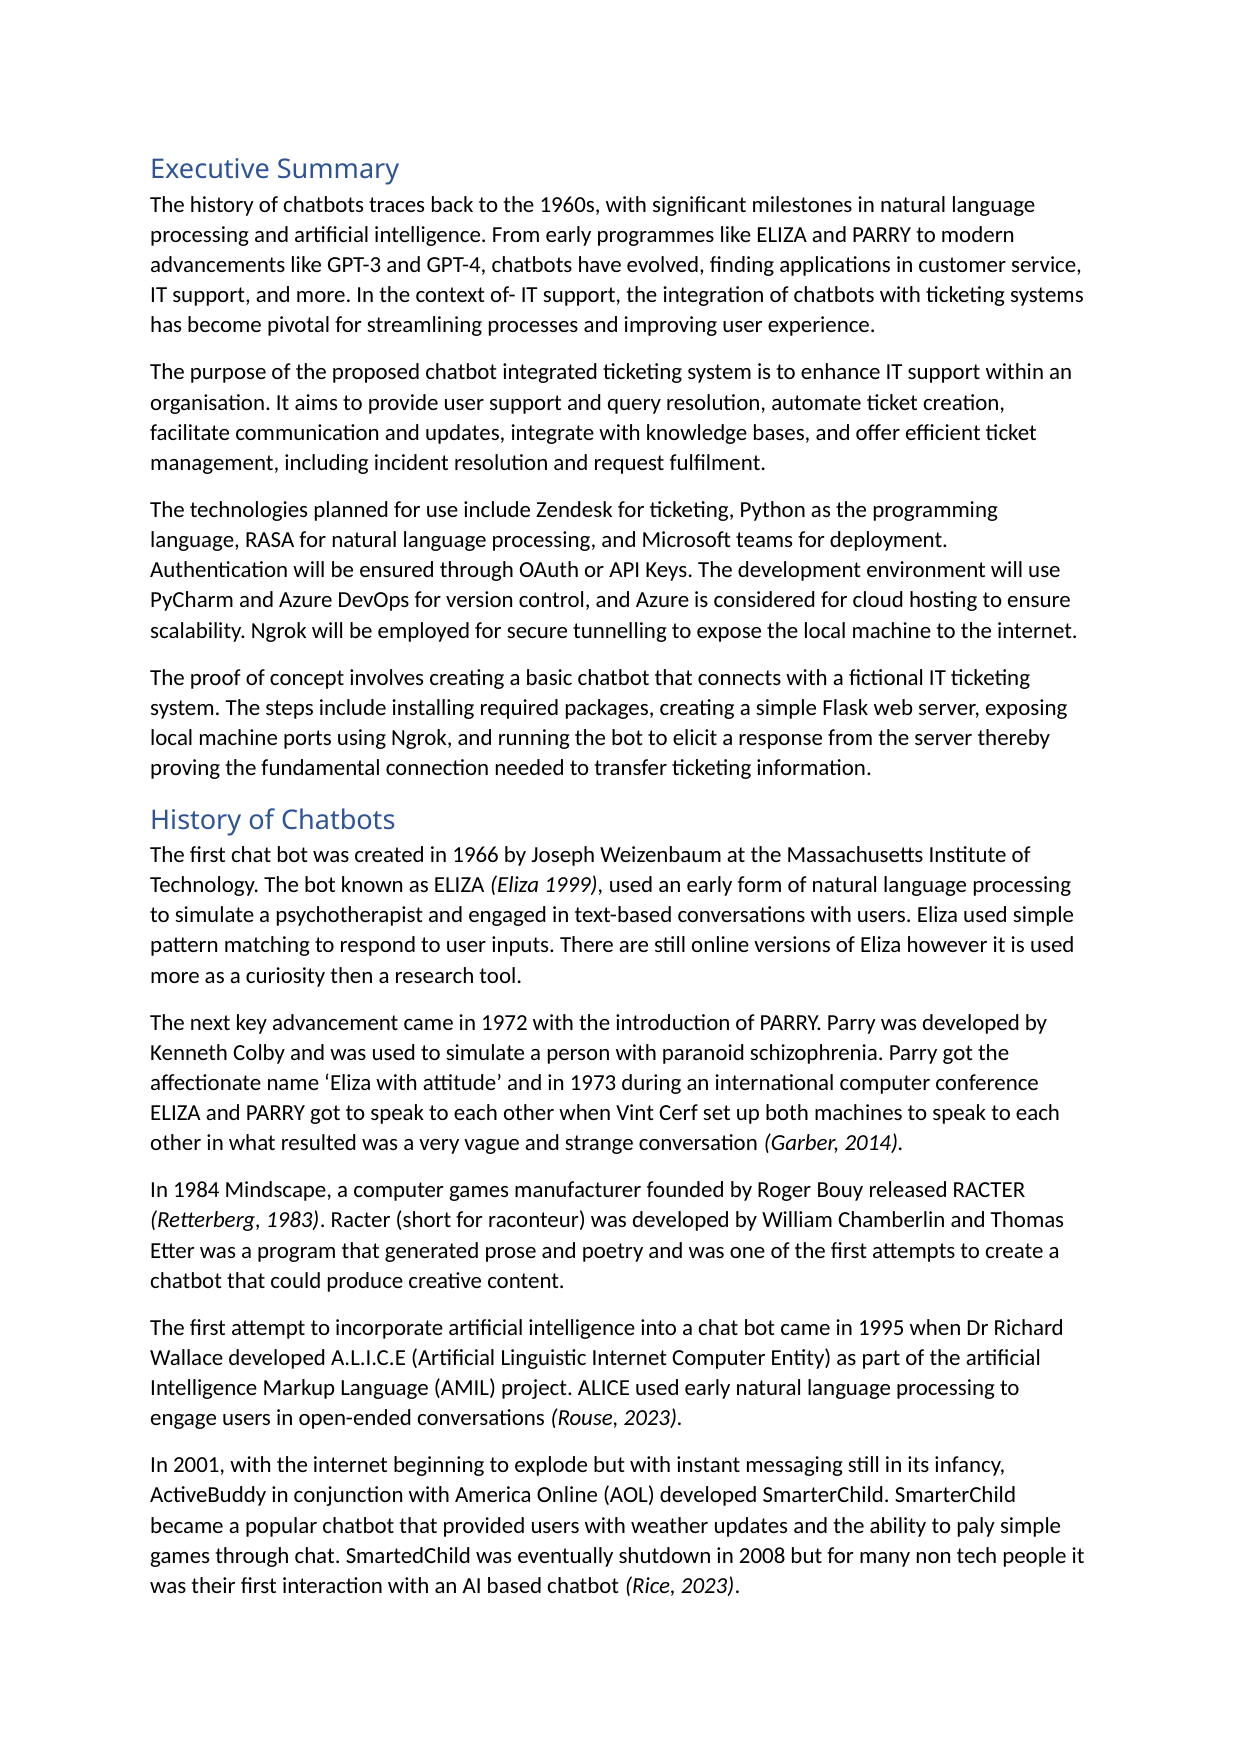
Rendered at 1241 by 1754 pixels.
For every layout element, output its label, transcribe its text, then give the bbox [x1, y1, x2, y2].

subtitle History of Chatbots [150, 800, 1090, 837]
text The first chat bot was created in 1966 by Joseph Weizenbaum at the Massachusetts Institute of Technology. The bot known as ELIZA (Eliza 1999), used an early form of natural language processing to simulate a psychotherapist and engaged in text-based conversations with users. Eliza used simple pattern matching to respond to user inputs. There are still online versions of Eliza however it is used more as a curiosity then a research tool. [150, 840, 1090, 989]
text The purpose of the proposed chatbot integrated ticketing system is to enhance IT support within an organisation. It aims to provide user support and query resolution, automate ticket creation, facilitate communication and updates, integrate with knowledge bases, and offer efficient ticket management, including incident resolution and request fulfilment. [150, 357, 1090, 476]
subtitle Executive Summary [150, 150, 1090, 187]
text The history of chatbots traces back to the 1960s, with significant milestones in natural language processing and artificial intelligence. From early programmes like ELIZA and PARRY to modern advancements like GPT-3 and GPT-4, chatbots have evolved, finding applications in customer service, IT support, and more. In the context of- IT support, the integration of chatbots with ticketing systems has become pivotal for streamlining processes and improving user experience. [150, 190, 1090, 339]
text In 1984 Mindscape, a computer games manufacturer founded by Roger Bouy released RACTER (Retterberg, 1983). Racter (short for raconteur) was developed by William Chamberlin and Thomas Etter was a program that generated prose and poetry and was one of the first attempts to create a chatbot that could produce creative content. [150, 1175, 1090, 1294]
text The first attempt to incorporate artificial intelligence into a chat bot came in 1995 when Dr Richard Wallace developed A.L.I.C.E (Artificial Linguistic Internet Computer Entity) as part of the artificial Intelligence Markup Language (AMIL) project. ALICE used early natural language processing to engage users in open-ended conversations (Rouse, 2023). [150, 1313, 1090, 1432]
text The proof of concept involves creating a basic chatbot that connects with a fictional IT ticketing system. The steps include installing required packages, creating a simple Flask web server, exposing local machine ports using Ngrok, and running the bot to elicit a response from the server thereby proving the fundamental connection needed to transfer ticketing information. [150, 663, 1090, 781]
text The technologies planned for use include Zendesk for ticketing, Python as the programming language, RASA for natural language processing, and Microsoft teams for deployment. Authentication will be ensured through OAuth or API Keys. The development environment will use PyCharm and Azure DevOps for version control, and Azure is considered for cloud hosting to ensure scalability. Ngrok will be employed for secure tunnelling to expose the local machine to the internet. [150, 495, 1090, 644]
text In 2001, with the internet beginning to explode but with instant messaging still in its infancy, ActiveBuddy in conjunction with America Online (AOL) developed SmarterChild. SmarterChild became a popular chatbot that provided users with weather updates and the ability to paly simple games through chat. SmartedChild was eventually shutdown in 2008 but for many non tech people it was their first interaction with an AI based chatbot (Rice, 2023). [150, 1450, 1090, 1599]
text The next key advancement came in 1972 with the introduction of PARRY. Parry was developed by Kenneth Colby and was used to simulate a person with paranoid schizophrenia. Parry got the affectionate name ‘Eliza with attitude’ and in 1973 during an international computer conference ELIZA and PARRY got to speak to each other when Vint Cerf set up both machines to speak to each other in what resulted was a very vague and strange conversation (Garber, 2014). [150, 1008, 1090, 1157]
